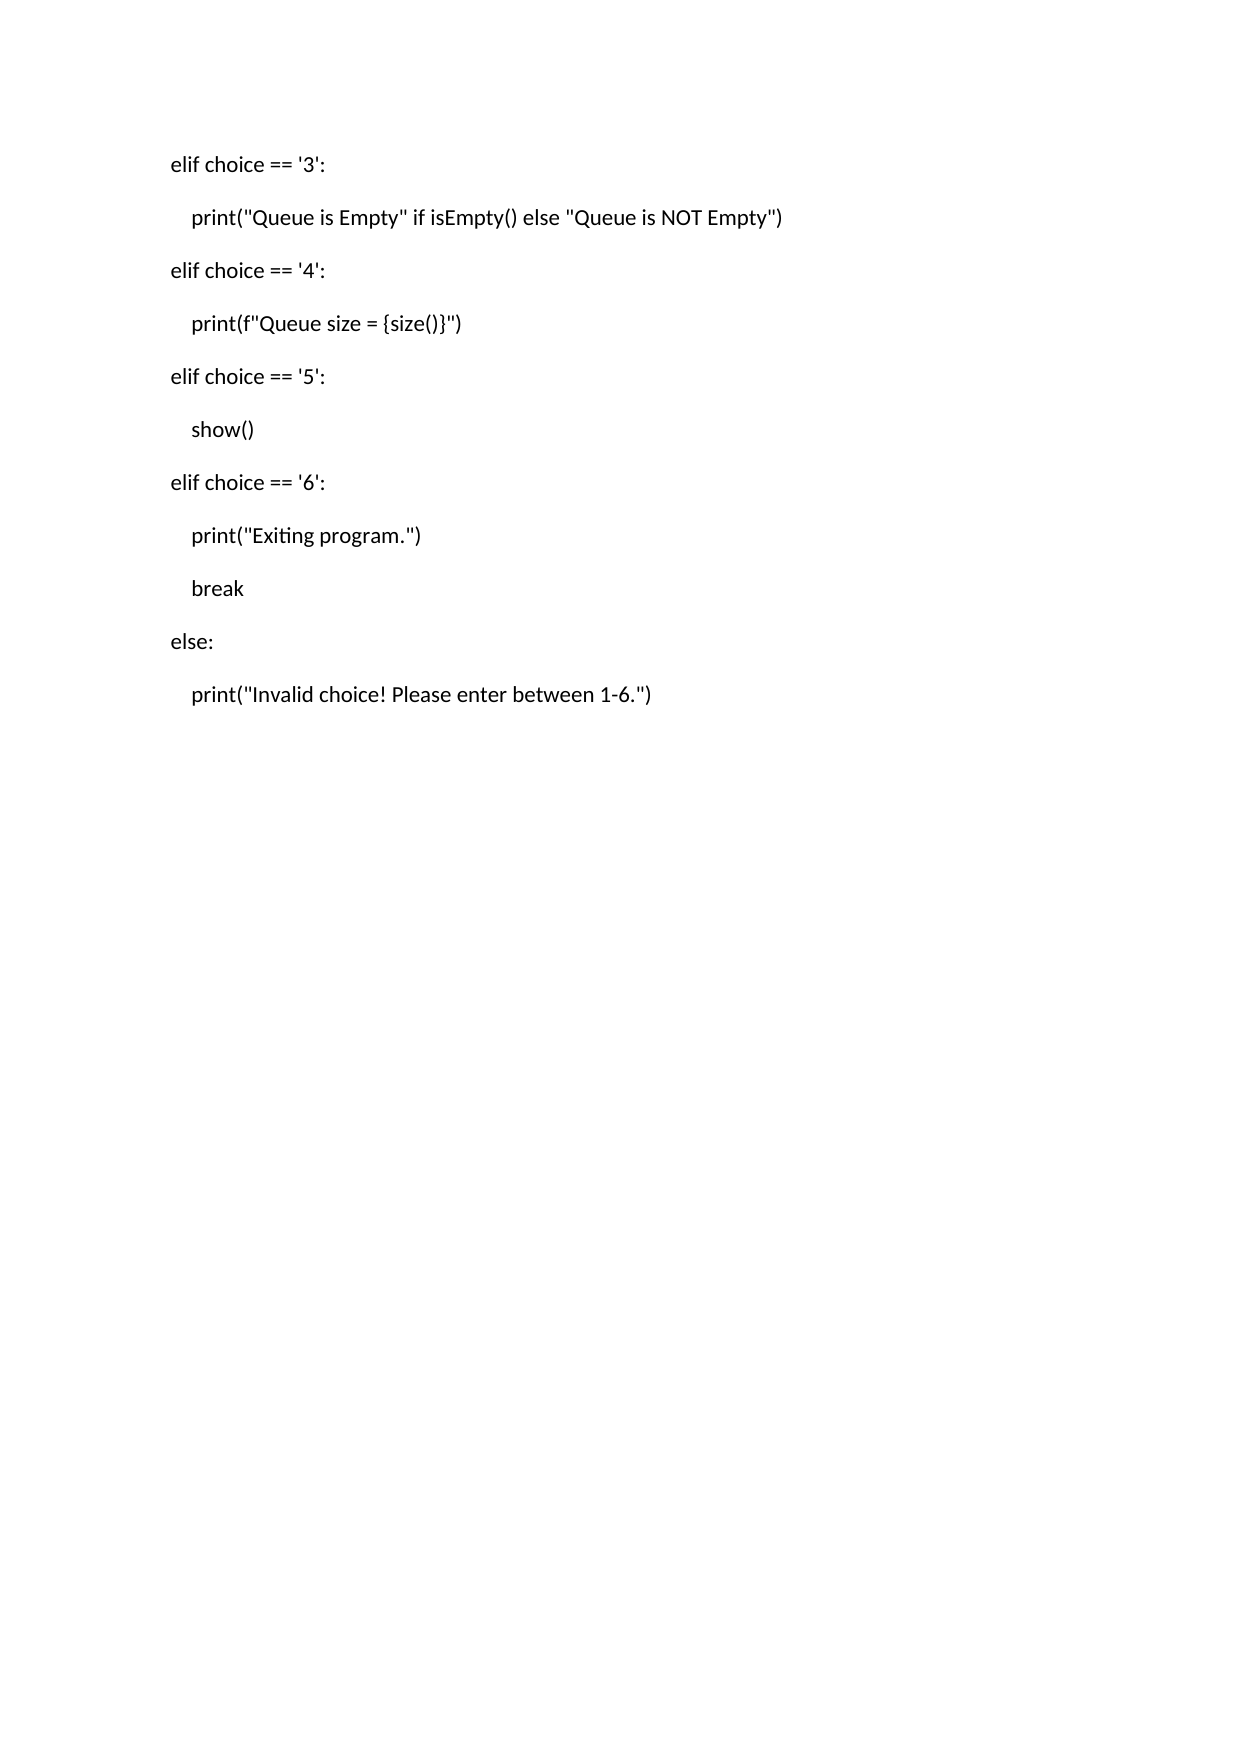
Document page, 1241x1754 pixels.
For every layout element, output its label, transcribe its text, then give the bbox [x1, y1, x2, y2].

text break [150, 574, 1090, 602]
text elif choice == '4': [150, 256, 1090, 284]
text elif choice == '3': [150, 150, 1090, 178]
text elif choice == '6': [150, 468, 1090, 496]
text print("Invalid choice! Please enter between 1-6.") [150, 680, 1090, 708]
text elif choice == '5': [150, 362, 1090, 390]
text else: [150, 627, 1090, 655]
text show() [150, 415, 1090, 443]
text print(f"Queue size = {size()}") [150, 309, 1090, 337]
text print("Exiting program.") [150, 521, 1090, 549]
text print("Queue is Empty" if isEmpty() else "Queue is NOT Empty") [150, 203, 1090, 231]
